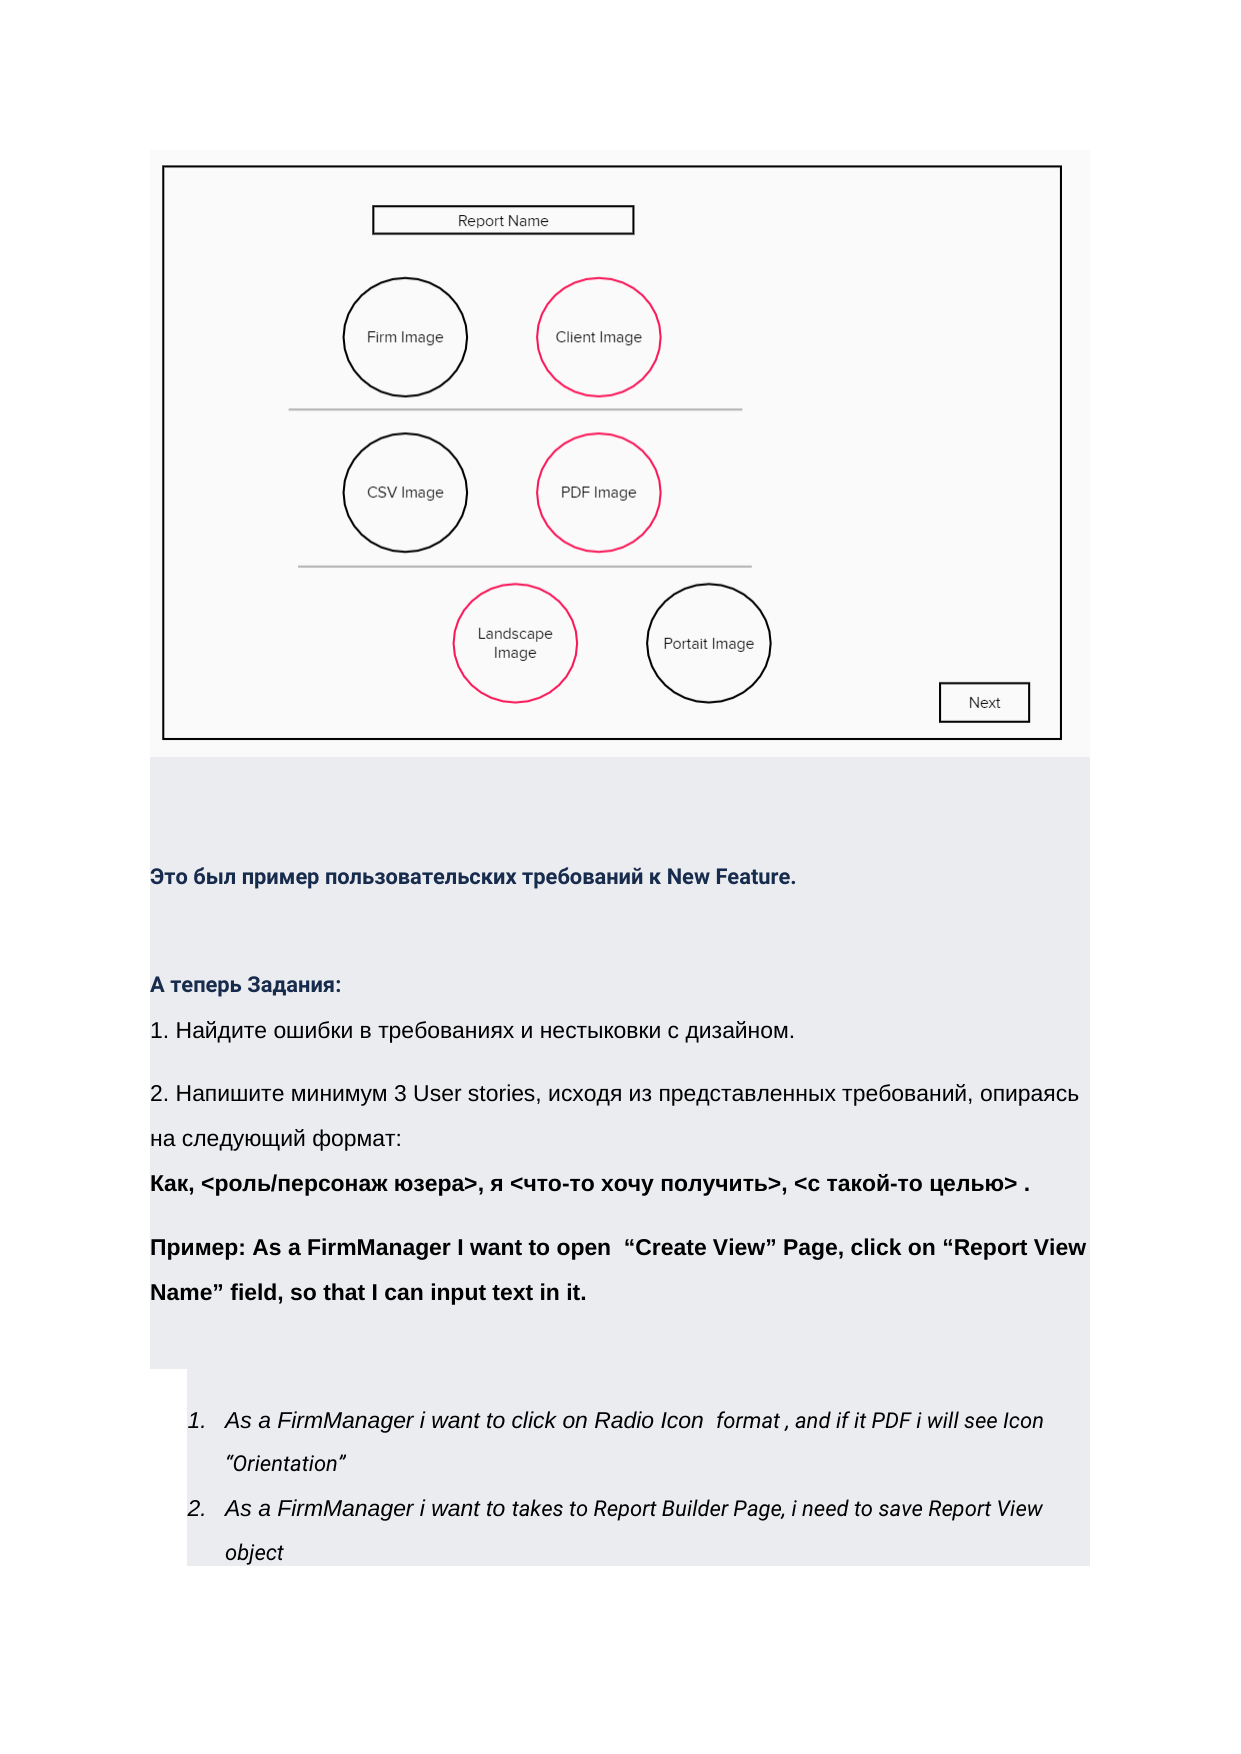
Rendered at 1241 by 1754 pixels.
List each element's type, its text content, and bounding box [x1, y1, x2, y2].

text А теперь Задания: 1. Найдите ошибки в требованиях и нестыковки с дизайном. [150, 972, 1090, 1043]
list As a FirmManager i want to click on Radio Icon format , and if it PDF i will see Icon “Orientation” [187, 1407, 1090, 1477]
picture [150, 150, 1091, 757]
text Пример: As a FirmManager I want to open “Create View” Page, click on “Report View Name” field, so that I can input text in it. [150, 1234, 1090, 1306]
list As a FirmManager i want to takes to Report Builder Page, i need to save Report View object [187, 1495, 1090, 1566]
text Это был пример пользовательских требований к New Feature. [150, 757, 1090, 935]
text 2. Напишите минимум 3 User stories, исходя из представленных требований, опираясь на следующий формат: Как, <роль/персонаж юзера>, я <что-то хочу получить>, <с такой-то целью> . [150, 1080, 1090, 1197]
